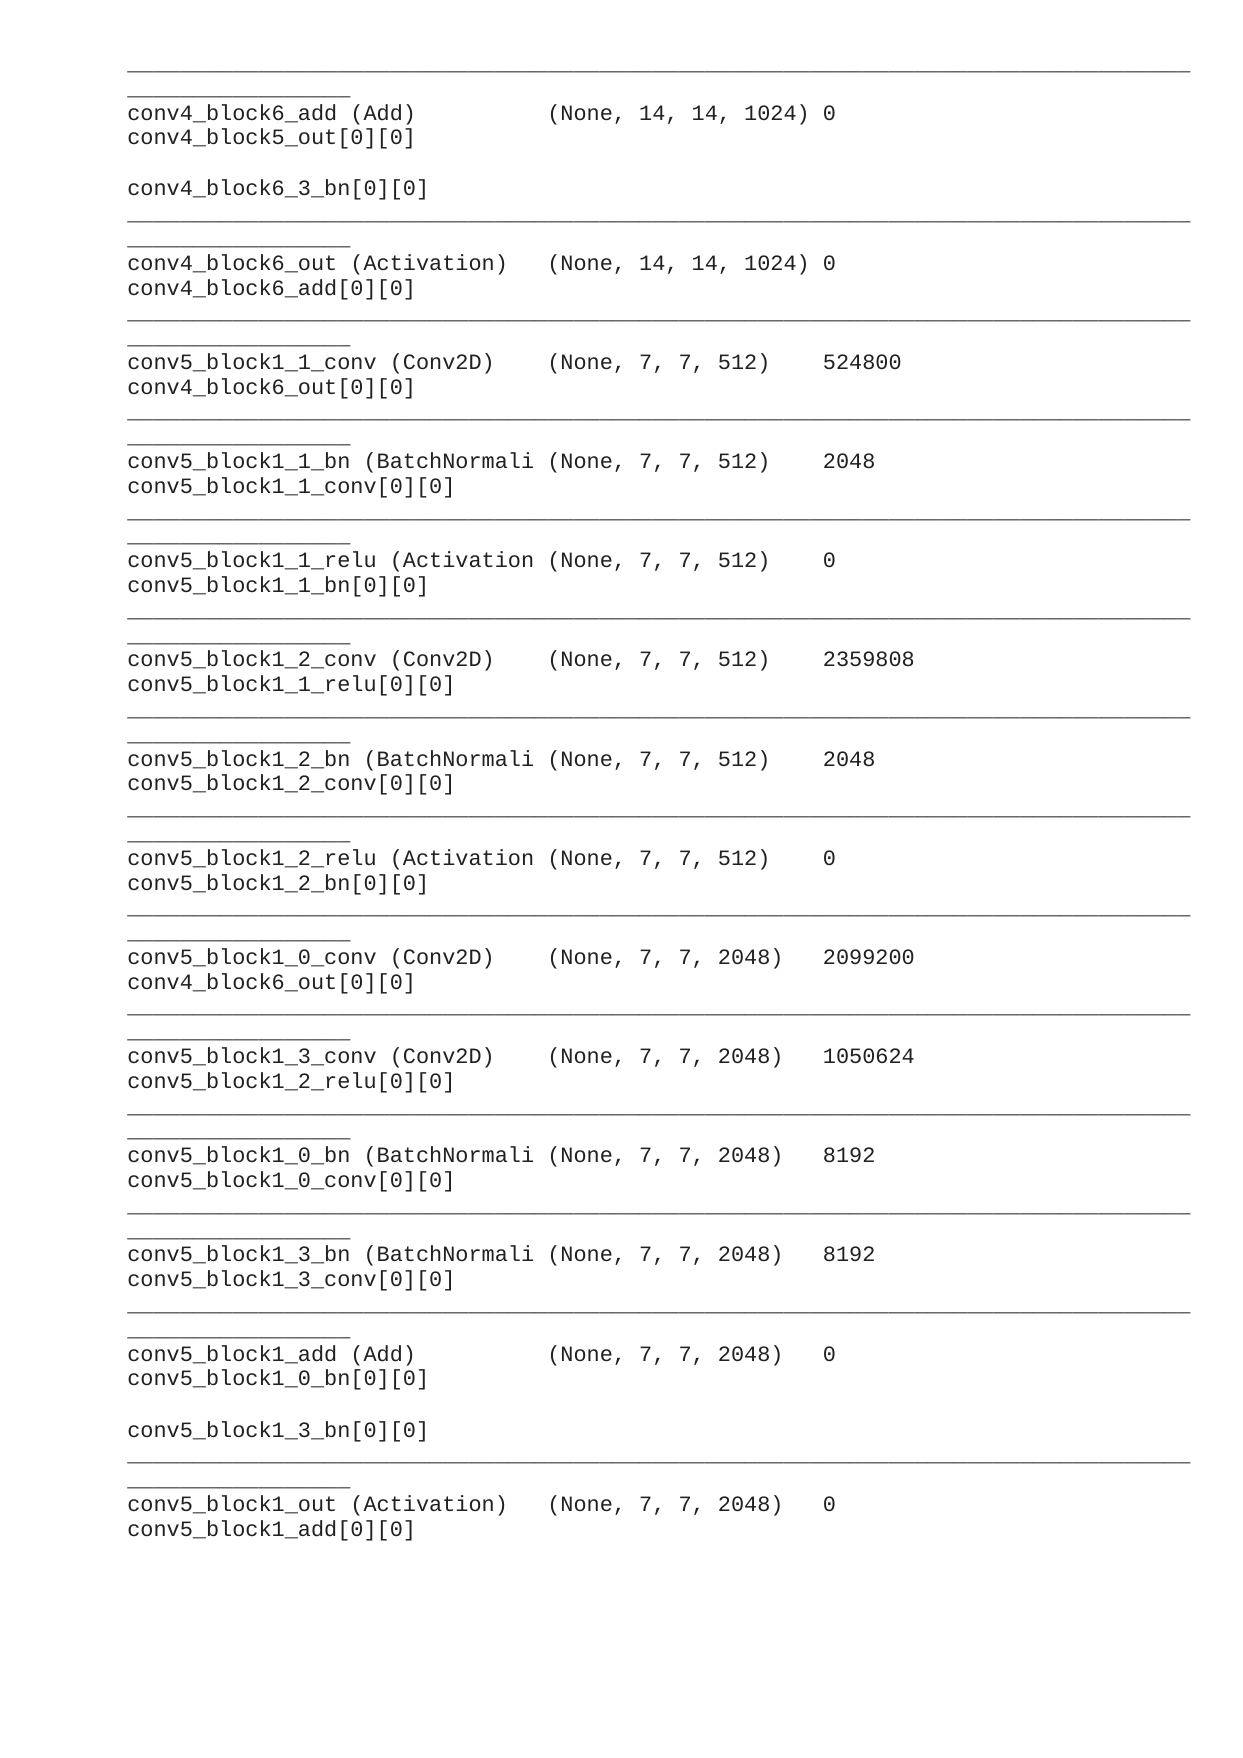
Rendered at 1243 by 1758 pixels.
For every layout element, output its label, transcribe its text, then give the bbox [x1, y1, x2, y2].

text conv5_block1_1_relu (Activation (None, 7, 7, 512) 0 conv5_block1_1_bn[0][0] [127, 549, 1191, 599]
text __________________________________________________________________________________________________ [350, 996, 1191, 1045]
text conv5_block1_0_conv (Conv2D) (None, 7, 7, 2048) 2099200 conv4_block6_out[0][0] [416, 946, 1191, 996]
text __________________________________________________________________________________________________ [350, 302, 1191, 351]
text __________________________________________________________________________________________________ [127, 797, 1191, 847]
text conv5_block1_1_bn (BatchNormali (None, 7, 7, 512) 2048 conv5_block1_1_conv[0][0] [455, 450, 1191, 500]
text __________________________________________________________________________________________________ [350, 1095, 1191, 1144]
text conv5_block1_3_conv (Conv2D) (None, 7, 7, 2048) 1050624 conv5_block1_2_relu[0][0] [455, 1045, 1191, 1095]
text conv5_block1_3_bn (BatchNormali (None, 7, 7, 2048) 8192 conv5_block1_3_conv[0][0] [127, 1244, 1191, 1293]
text __________________________________________________________________________________________________ [350, 897, 1191, 946]
text conv5_block1_0_bn (BatchNormali (None, 7, 7, 2048) 8192 conv5_block1_0_conv[0][0] [127, 1144, 1191, 1194]
text __________________________________________________________________________________________________ [350, 1194, 1191, 1244]
text conv4_block6_out (Activation) (None, 14, 14, 1024) 0 conv4_block6_add[0][0] [416, 252, 1191, 302]
text conv5_block1_2_relu (Activation (None, 7, 7, 512) 0 conv5_block1_2_bn[0][0] [429, 847, 1191, 897]
text conv4_block6_add (Add) (None, 14, 14, 1024) 0 conv4_block5_out[0][0] [416, 102, 1191, 151]
text conv5_block1_2_conv (Conv2D) (None, 7, 7, 512) 2359808 conv5_block1_1_relu[0][0] [127, 649, 1191, 698]
text conv5_block1_1_conv (Conv2D) (None, 7, 7, 512) 524800 conv4_block6_out[0][0] [416, 351, 1191, 401]
text __________________________________________________________________________________________________ [127, 202, 1191, 252]
text conv4_block6_3_bn[0][0] [127, 151, 1191, 202]
text __________________________________________________________________________________________________ [350, 1293, 1191, 1343]
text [350, 52, 1191, 102]
text __________________________________________________________________________________________________ [127, 1443, 1191, 1493]
text __________________________________________________________________________________________________ [350, 401, 1191, 450]
text conv5_block1_3_bn[0][0] [127, 1392, 1191, 1443]
text __________________________________________________________________________________________________ [350, 500, 1191, 549]
text __________________________________________________________________________________________________ [350, 599, 1191, 649]
text __________________________________________________________________________________________________ [350, 698, 1191, 748]
text conv5_block1_out (Activation) (None, 7, 7, 2048) 0 conv5_block1_add[0][0] [416, 1493, 1191, 1543]
text conv5_block1_2_bn (BatchNormali (None, 7, 7, 512) 2048 conv5_block1_2_conv[0][0] [455, 748, 1191, 797]
text conv5_block1_add (Add) (None, 7, 7, 2048) 0 conv5_block1_0_bn[0][0] [429, 1343, 1191, 1392]
